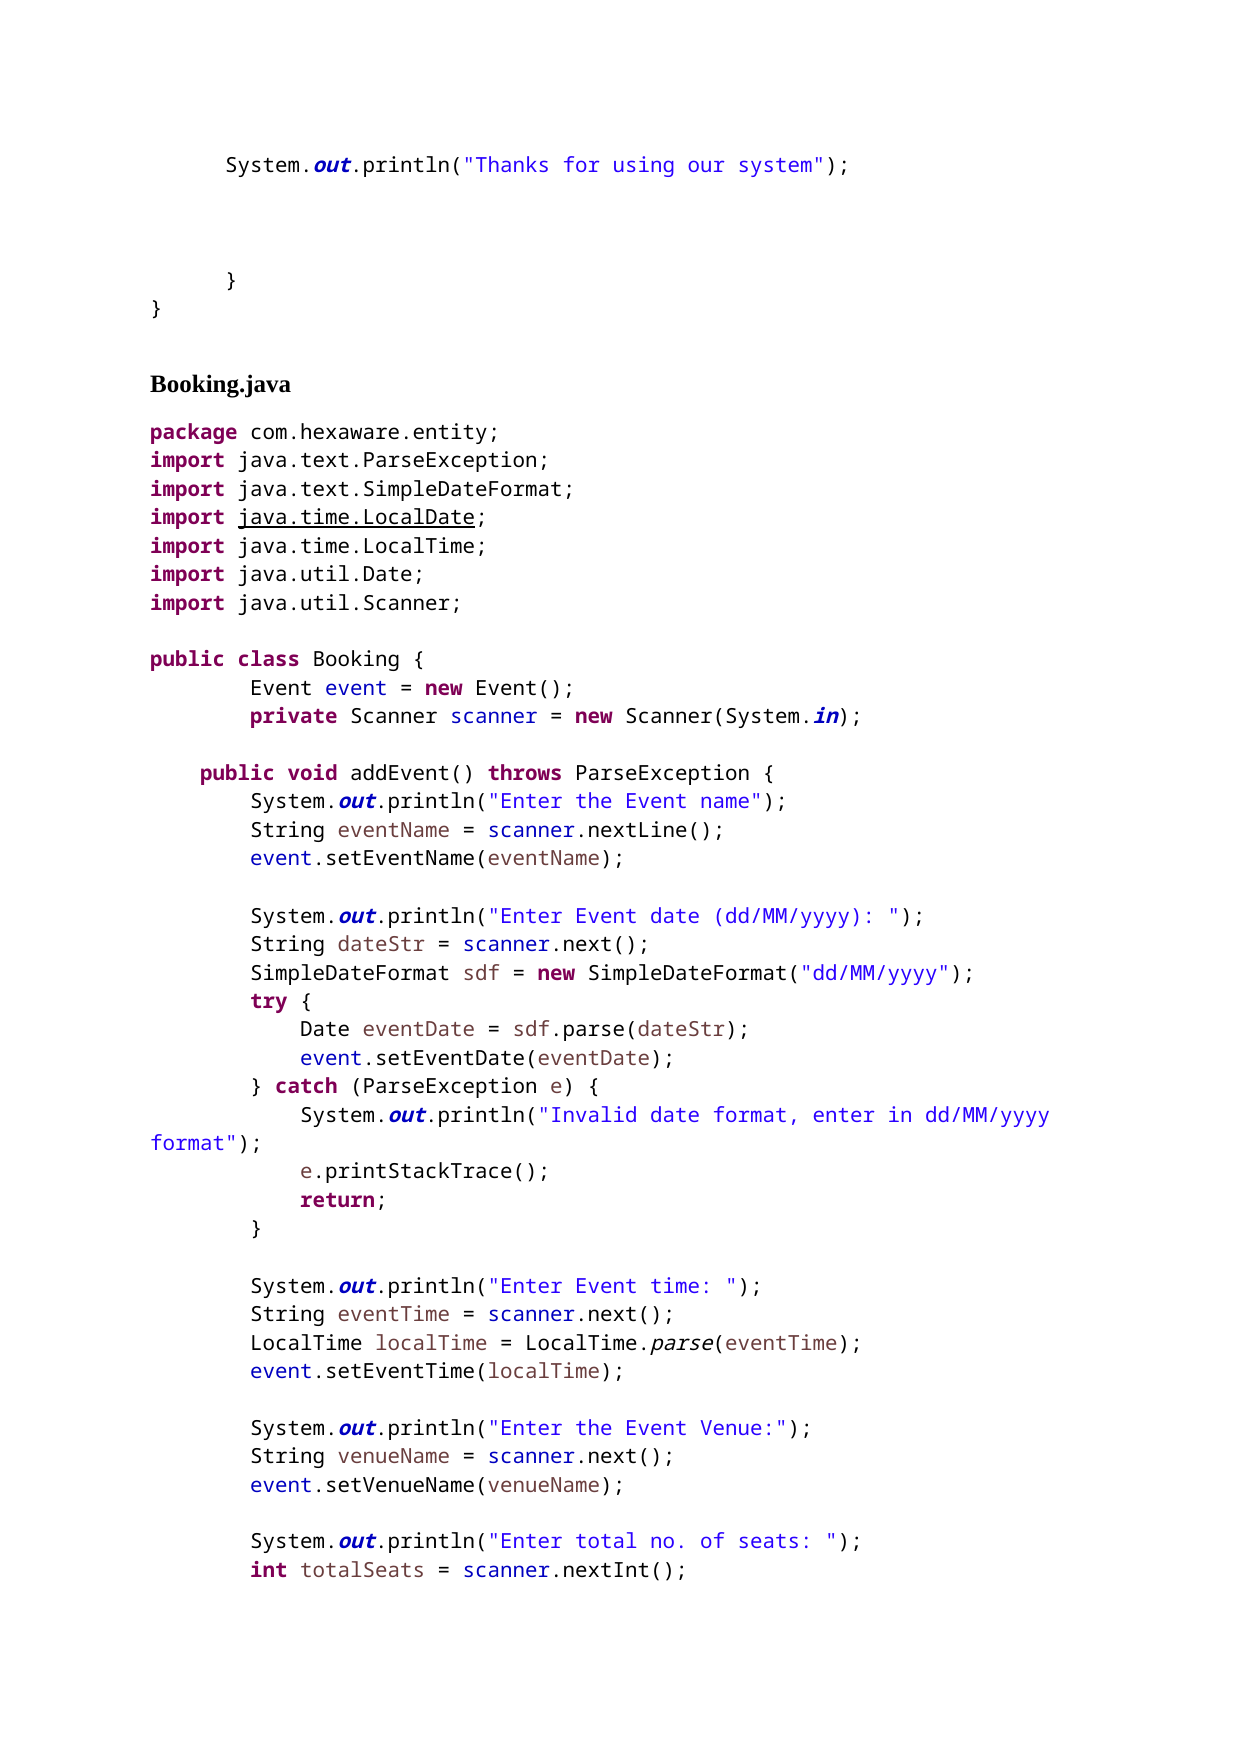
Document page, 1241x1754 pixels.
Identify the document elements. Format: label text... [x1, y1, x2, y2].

text import java.time.LocalTime; [150, 531, 1090, 559]
text String eventTime = scanner.next(); [150, 1299, 1090, 1328]
text } [150, 293, 1090, 322]
text import java.util.Date; [150, 559, 1090, 588]
text event.setEventTime(localTime); [150, 1356, 1090, 1384]
text System.out.println("Invalid date format, enter in dd/MM/yyyy format"); [150, 1100, 1090, 1157]
text System.out.println("Enter Event time: "); [150, 1271, 1090, 1299]
text Date eventDate = sdf.parse(dateStr); [150, 1014, 1090, 1043]
text event.setEventDate(eventDate); [150, 1043, 1090, 1071]
text System.out.println("Enter the Event name"); [150, 787, 1090, 815]
text try { [150, 986, 1090, 1014]
text private Scanner scanner = new Scanner(System.in); [150, 701, 1090, 730]
text Event event = new Event(); [150, 673, 1090, 701]
text String dateStr = scanner.next(); [150, 929, 1090, 958]
text System.out.println("Enter total no. of seats: "); [150, 1527, 1090, 1555]
text event.setVenueName(venueName); [150, 1470, 1090, 1498]
text } [150, 265, 1090, 293]
text public void addEvent() throws ParseException { [150, 758, 1090, 787]
text } [150, 1213, 1090, 1242]
text int totalSeats = scanner.nextInt(); [150, 1555, 1090, 1583]
text package com.hexaware.entity; [150, 417, 1090, 445]
text public class Booking { [150, 644, 1090, 673]
text import java.util.Scanner; [150, 588, 1090, 616]
text Booking.java [150, 369, 1090, 398]
text System.out.println("Enter Event date (dd/MM/yyyy): "); [150, 901, 1090, 929]
text String venueName = scanner.next(); [150, 1441, 1090, 1470]
text e.printStackTrace(); [150, 1157, 1090, 1185]
text event.setEventName(eventName); [150, 843, 1090, 872]
text String eventName = scanner.nextLine(); [150, 815, 1090, 843]
text } catch (ParseException e) { [150, 1071, 1090, 1100]
text import java.text.SimpleDateFormat; [150, 474, 1090, 502]
text System.out.println("Enter the Event Venue:"); [150, 1413, 1090, 1441]
text import java.time.LocalDate; [150, 502, 1090, 531]
text import java.text.ParseException; [150, 445, 1090, 474]
text System.out.println("Thanks for using our system"); [150, 150, 1090, 178]
text LocalTime localTime = LocalTime.parse(eventTime); [150, 1328, 1090, 1356]
text SimpleDateFormat sdf = new SimpleDateFormat("dd/MM/yyyy"); [150, 958, 1090, 986]
text return; [150, 1185, 1090, 1213]
